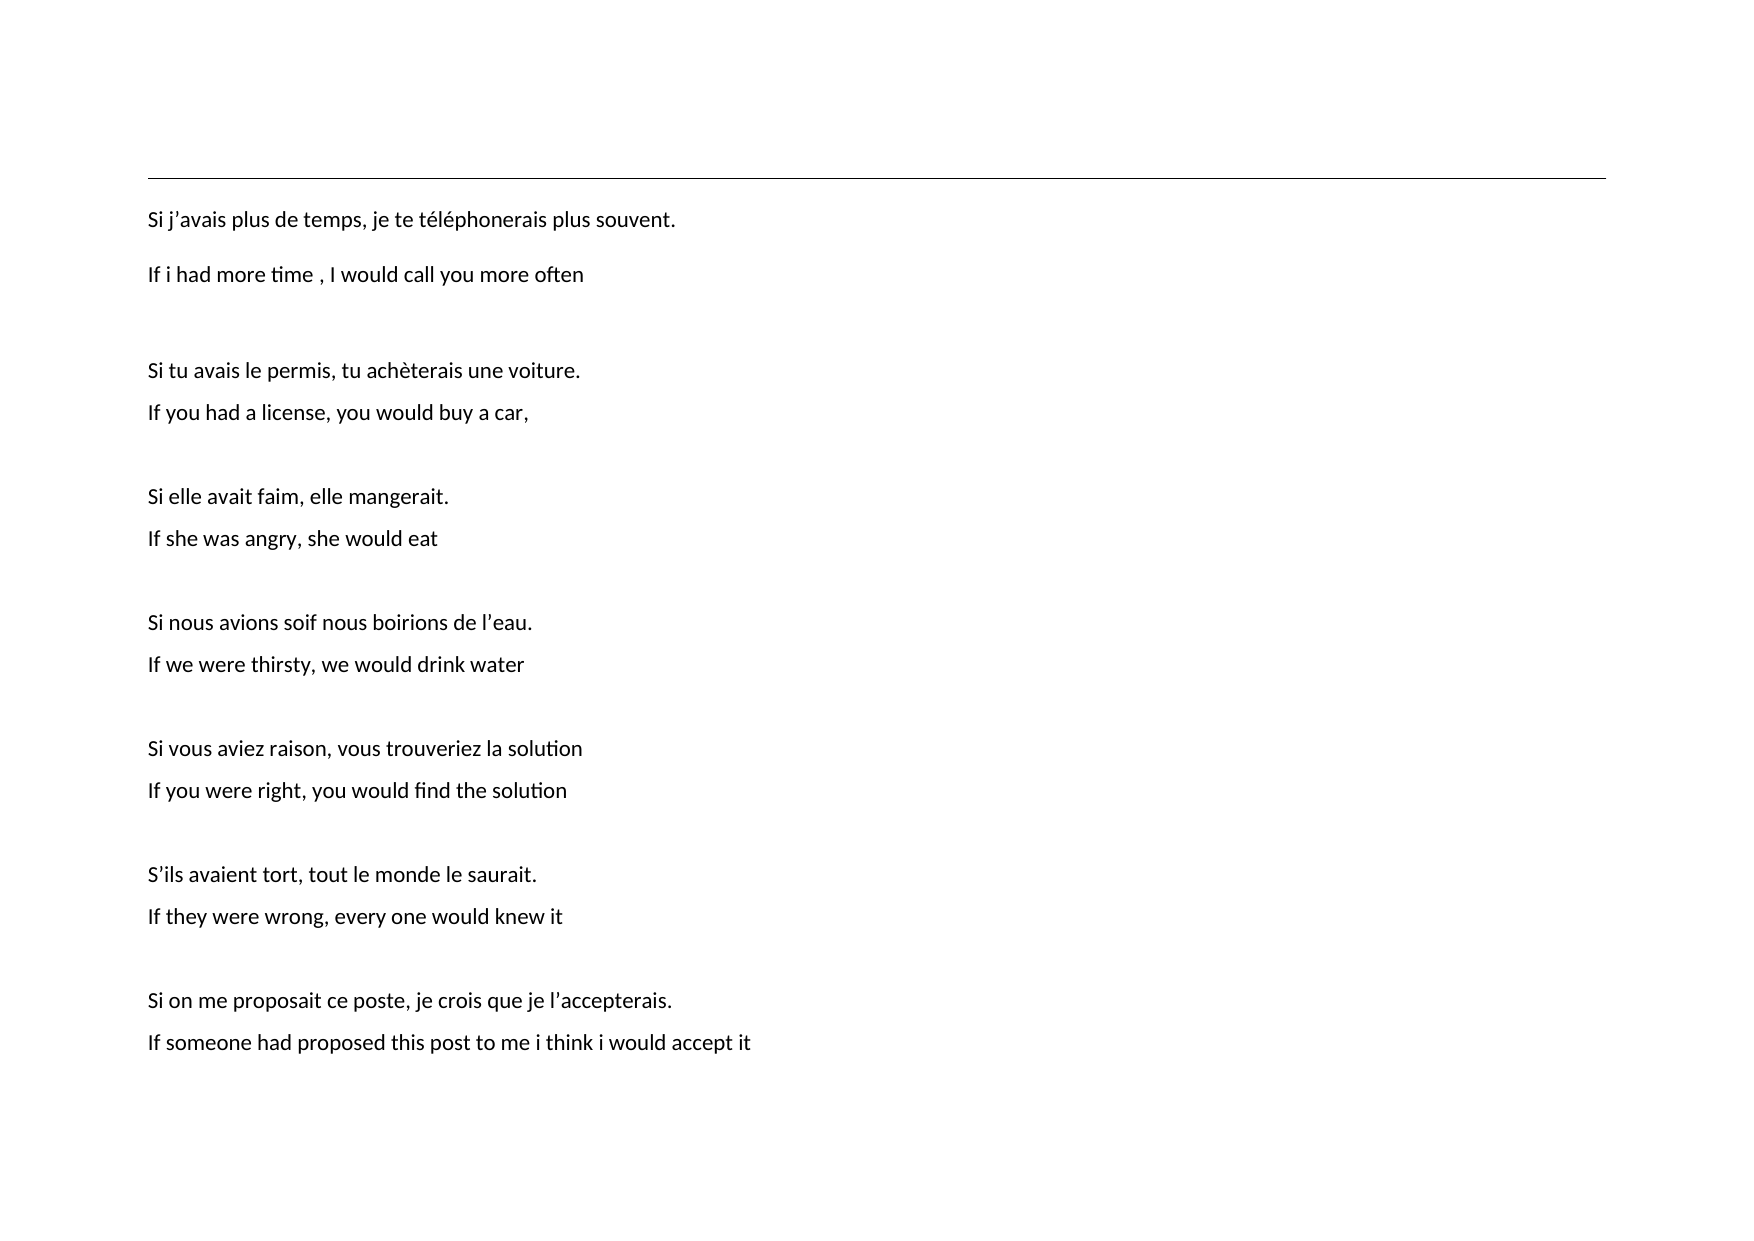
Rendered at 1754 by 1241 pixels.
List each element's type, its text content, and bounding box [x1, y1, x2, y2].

text If you had a license, you would buy a car, [148, 398, 1606, 426]
text Si elle avait faim, elle mangerait. [148, 482, 1606, 510]
text If we were thirsty, we would drink water [148, 650, 1606, 678]
text If she was angry, she would eat [148, 524, 1606, 552]
text Si tu avais le permis, tu achèterais une voiture. [148, 356, 1606, 384]
text If they were wrong, every one would knew it [148, 902, 1606, 930]
text If someone had proposed this post to me i think i would accept it [148, 1028, 1606, 1056]
text If you were right, you would find the solution [148, 776, 1606, 804]
text S’ils avaient tort, tout le monde le saurait. [148, 860, 1606, 888]
text If i had more time , I would call you more often [148, 260, 1606, 288]
text Si vous aviez raison, vous trouveriez la solution [148, 734, 1606, 762]
text Si j’avais plus de temps, je te téléphonerais plus souvent. [148, 205, 1606, 233]
text Si nous avions soif nous boirions de l’eau. [148, 608, 1606, 636]
text Si on me proposait ce poste, je crois que je l’accepterais. [148, 986, 1606, 1014]
